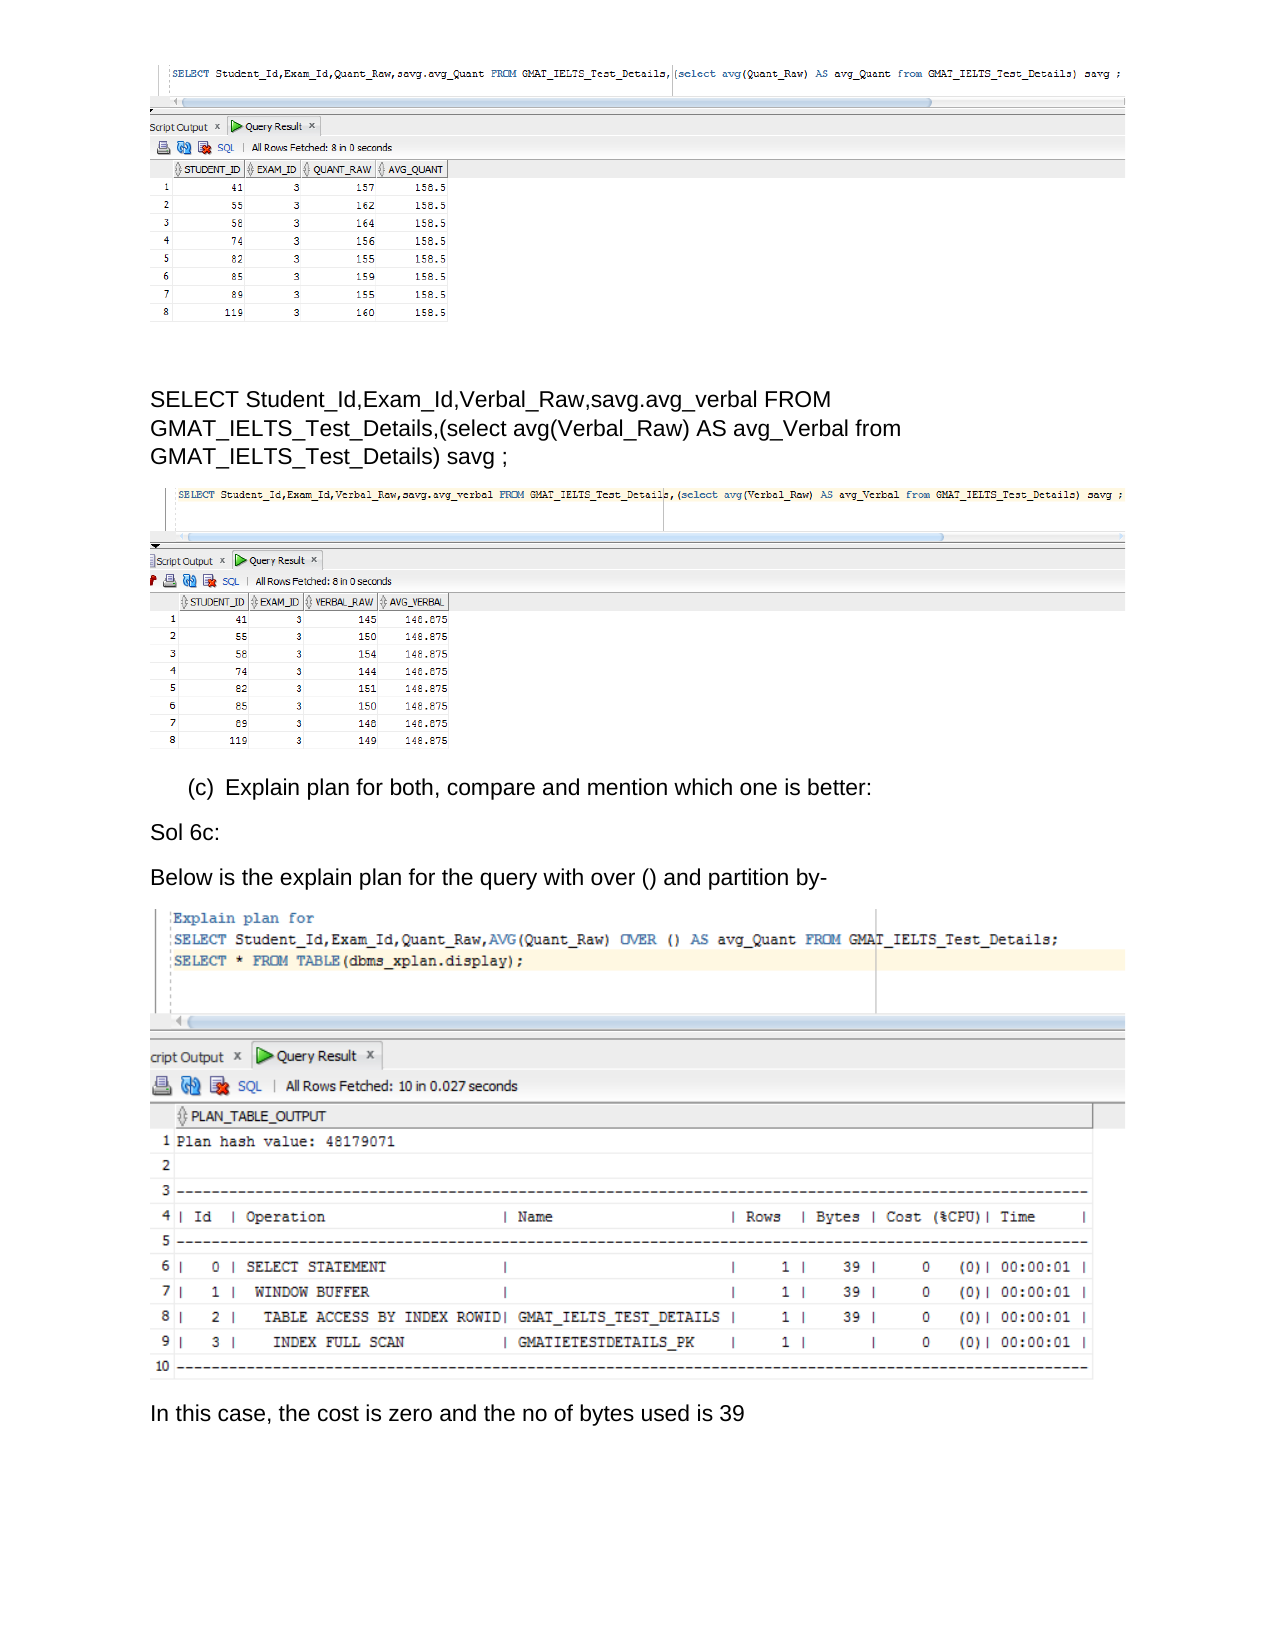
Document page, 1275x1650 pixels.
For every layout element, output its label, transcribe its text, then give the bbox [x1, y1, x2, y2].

text Below is the explain plan for the query with over () and partition by- [150, 864, 1125, 890]
text In this case, the cost is zero and the no of bytes used is 39 [150, 1400, 1125, 1426]
list Explain plan for both, compare and mention which one is better: [187, 774, 1125, 800]
picture [150, 909, 1125, 1381]
text SELECT Student_Id,Exam_Id,Verbal_Raw,savg.avg_verbal FROM GMAT_IELTS_Test_Details,(select avg(Verbal_Raw) AS avg_Verbal from GMAT_IELTS_Test_Details) savg ; [150, 386, 1125, 470]
picture [150, 65, 1125, 323]
text Sol 6c: [150, 819, 1125, 845]
picture [150, 488, 1125, 755]
